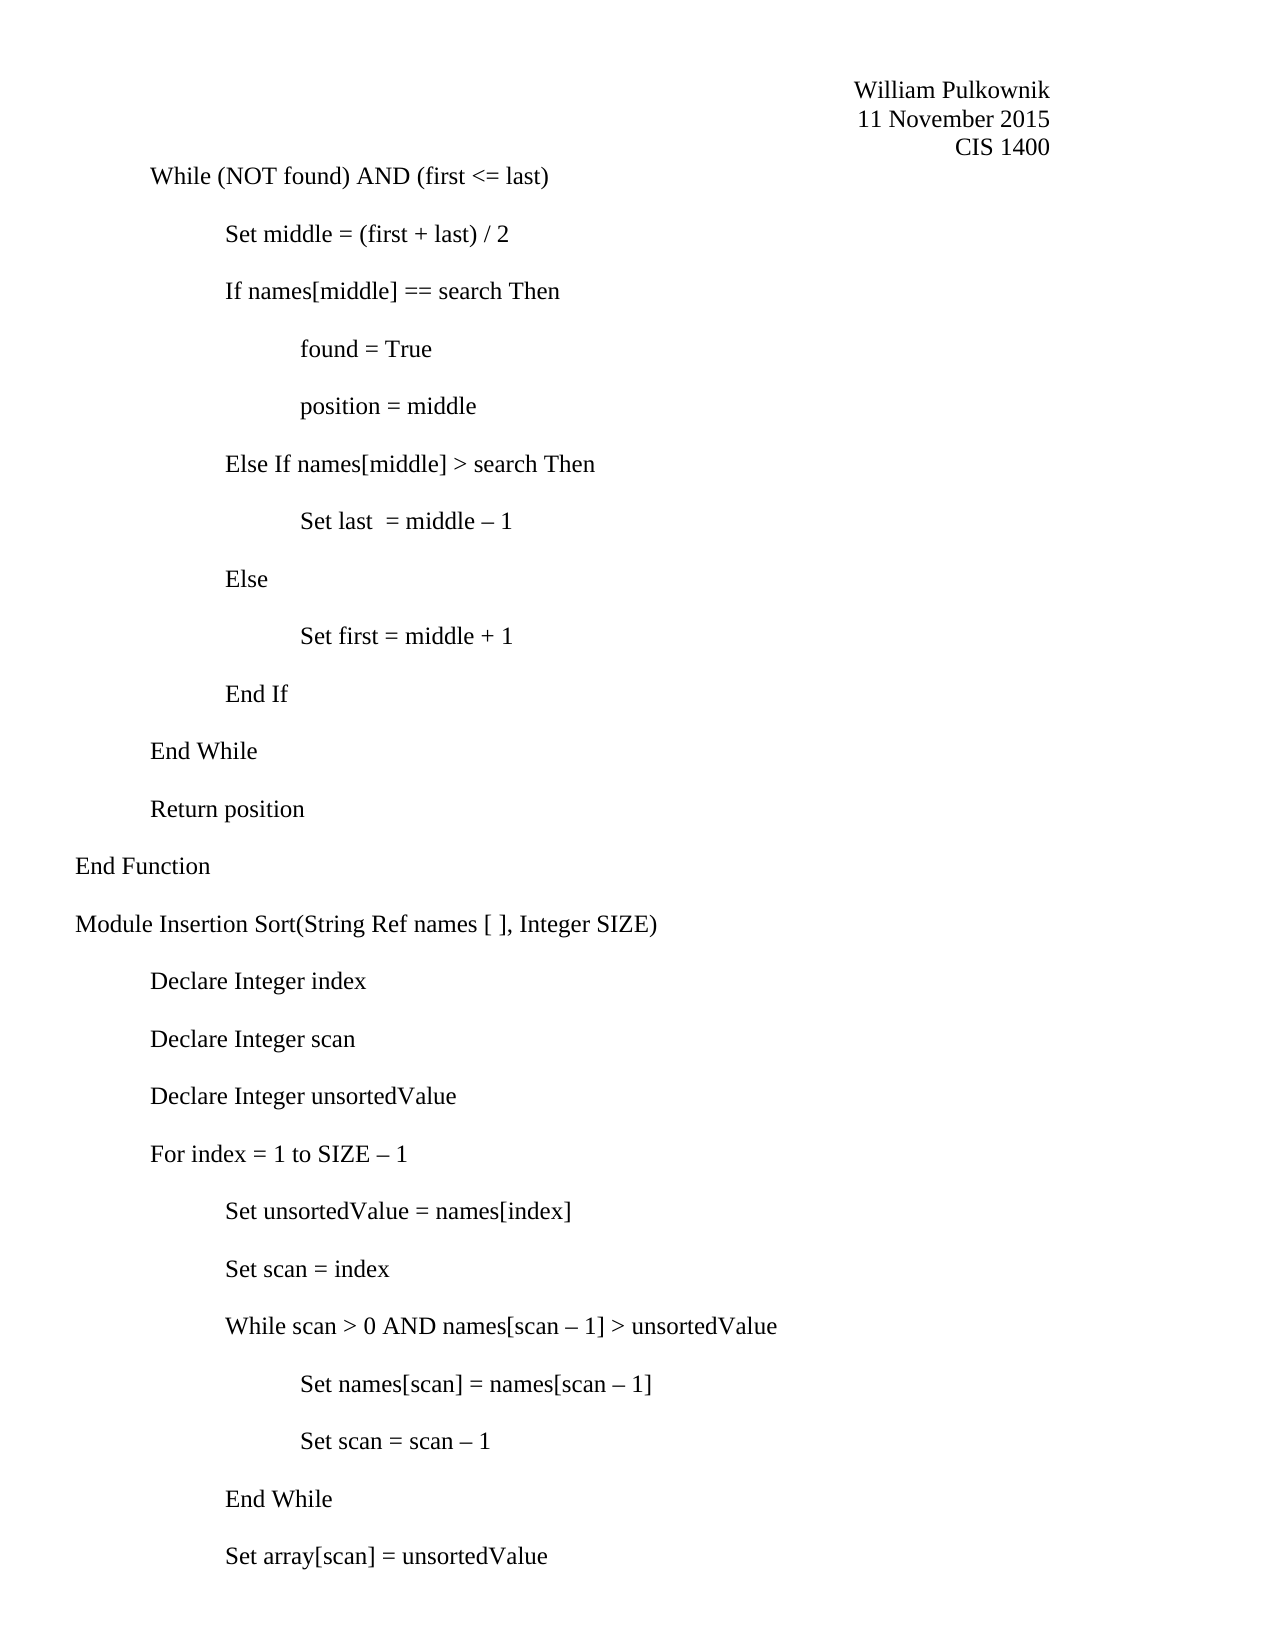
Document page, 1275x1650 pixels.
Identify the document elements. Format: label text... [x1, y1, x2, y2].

text End While [75, 736, 1200, 765]
text Declare Integer index [75, 966, 1200, 995]
text End Function [75, 851, 1200, 880]
text While scan > 0 AND names[scan – 1] > unsortedValue [75, 1311, 1200, 1340]
text If names[middle] == search Then [75, 276, 1200, 305]
text For index = 1 to SIZE – 1 [75, 1139, 1200, 1167]
text Return position [75, 794, 1200, 822]
text Declare Integer scan [75, 1024, 1200, 1052]
text Set middle = (first + last) / 2 [75, 219, 1200, 247]
text Set scan = scan – 1 [75, 1426, 1200, 1455]
text Declare Integer unsortedValue [75, 1081, 1200, 1110]
text position = middle [75, 391, 1200, 420]
text Set scan = index [75, 1254, 1200, 1282]
text Set last = middle – 1 [75, 506, 1200, 535]
text Set names[scan] = names[scan – 1] [75, 1369, 1200, 1397]
text While (NOT found) AND (first <= last) [75, 161, 1200, 190]
text Else [75, 564, 1200, 592]
text End If [75, 679, 1200, 707]
text Set unsortedValue = names[index] [75, 1196, 1200, 1225]
text End While [75, 1484, 1200, 1512]
text Set first = middle + 1 [75, 621, 1200, 650]
text Else If names[middle] > search Then [75, 449, 1200, 477]
text Set array[scan] = unsortedValue [75, 1541, 1200, 1570]
text Module Insertion Sort(String Ref names [ ], Integer SIZE) [75, 909, 1200, 937]
text found = True [75, 334, 1200, 362]
